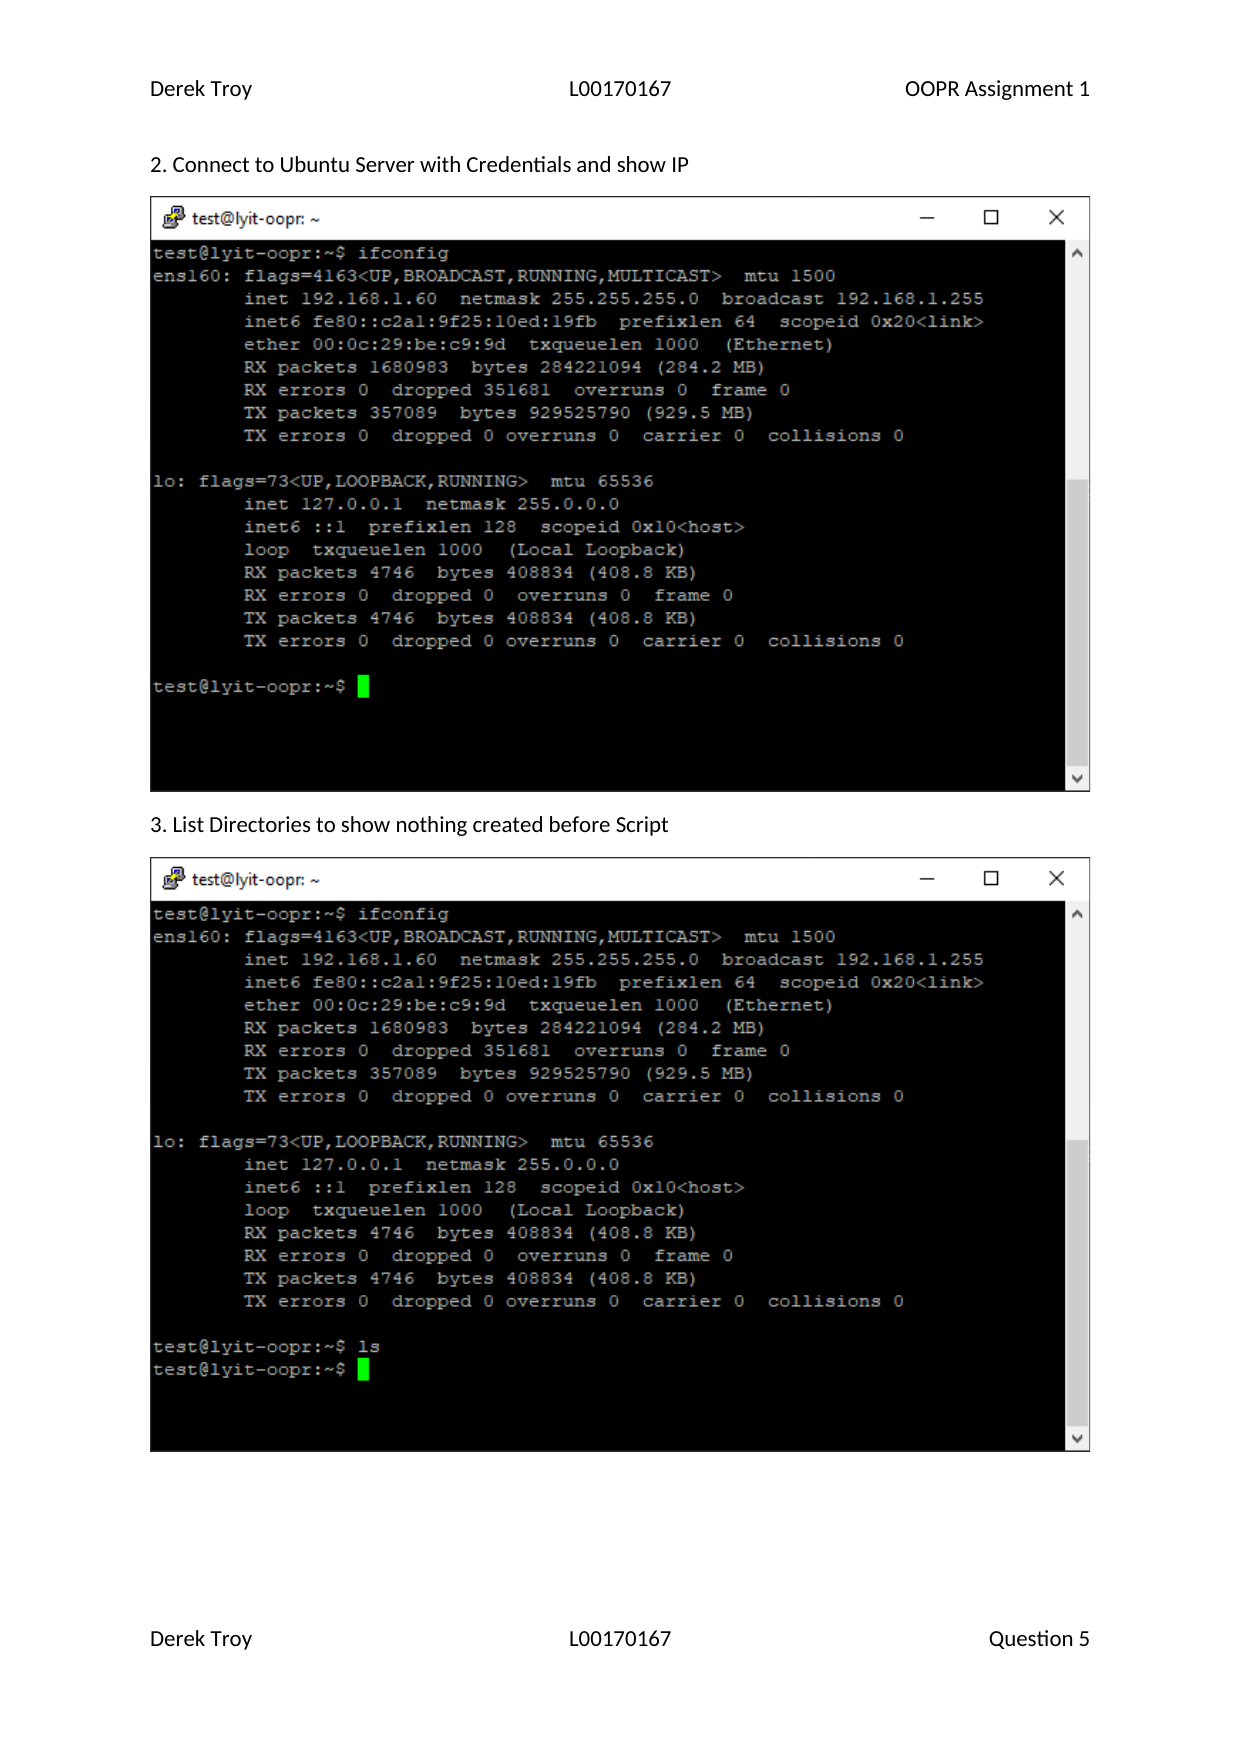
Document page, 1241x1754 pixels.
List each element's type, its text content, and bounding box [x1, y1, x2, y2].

picture [150, 857, 1091, 1452]
text 2. Connect to Ubuntu Server with Credentials and show IP [150, 150, 1090, 178]
text 3. List Directories to show nothing created before Script [150, 810, 1090, 838]
picture [150, 196, 1091, 792]
